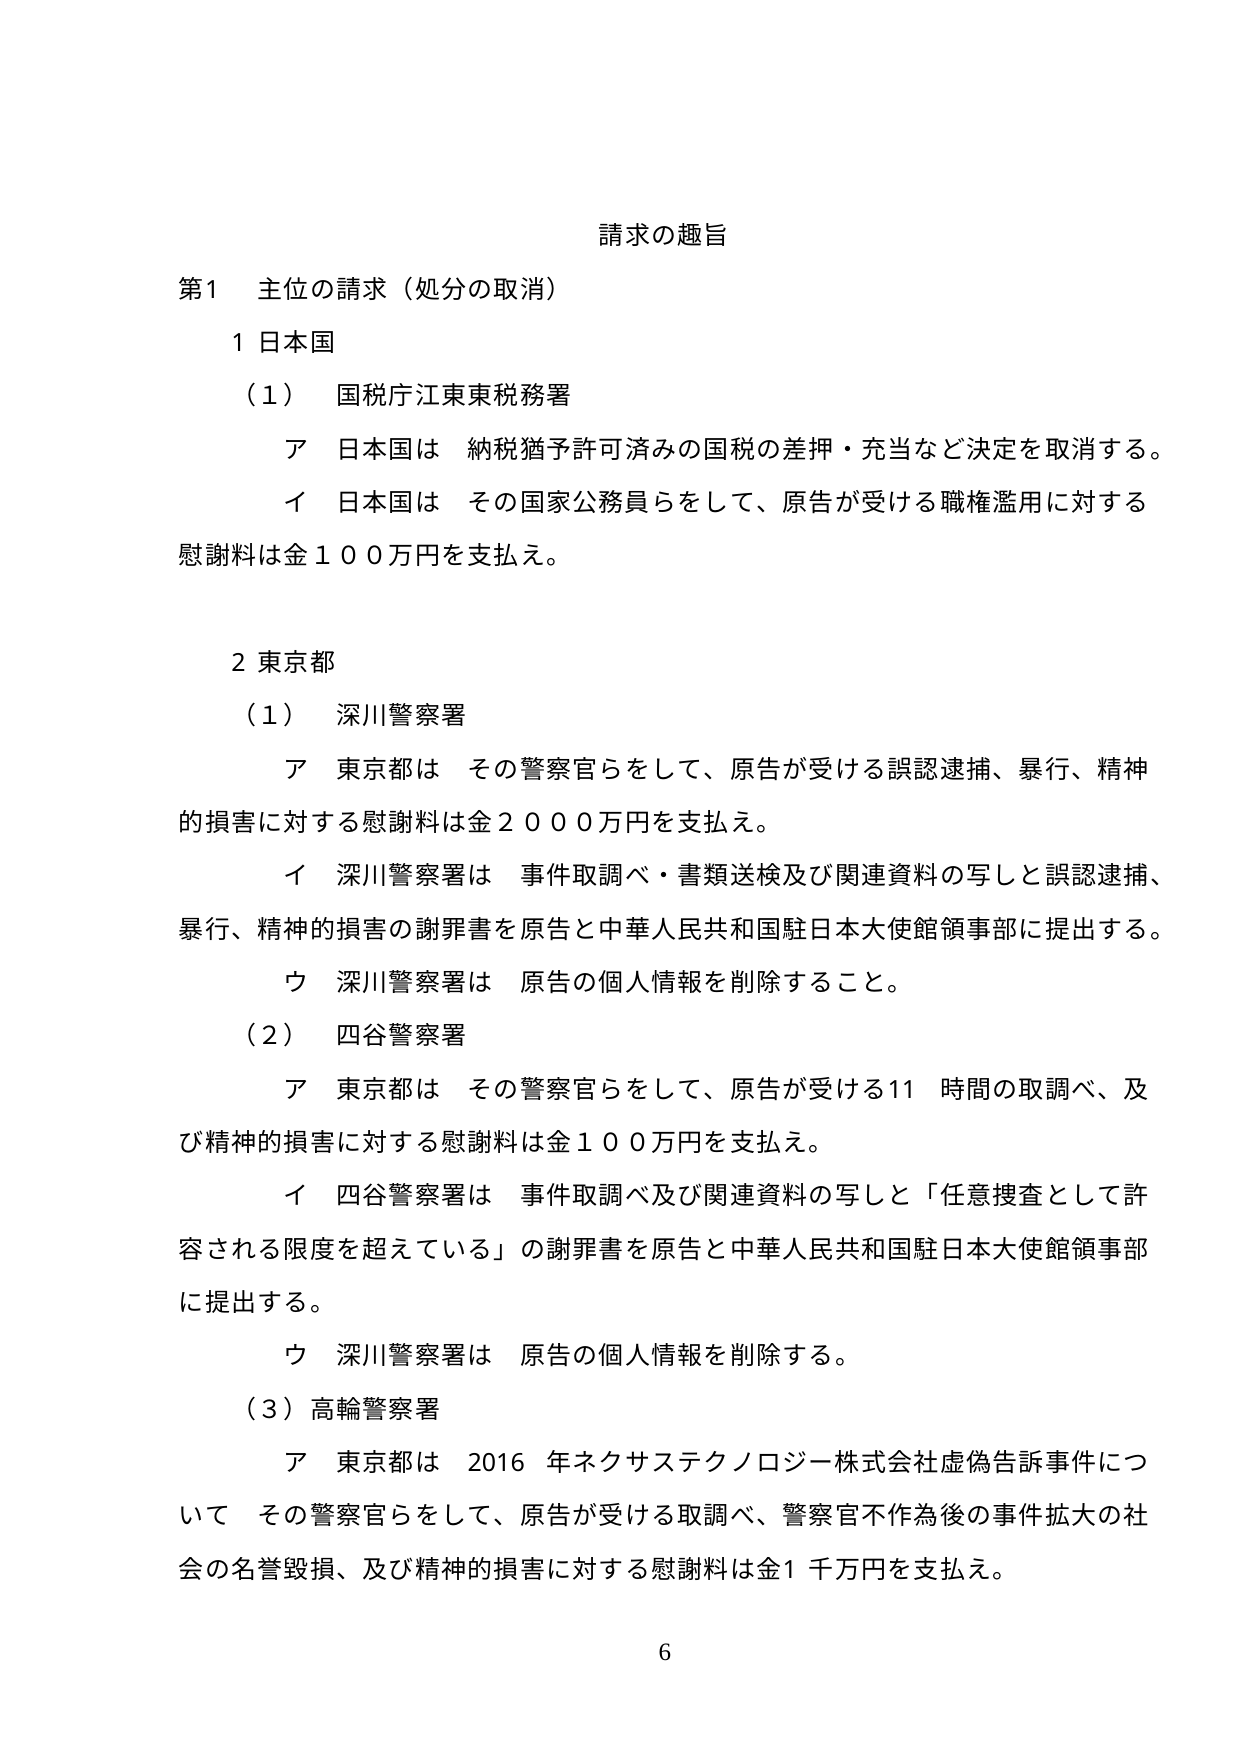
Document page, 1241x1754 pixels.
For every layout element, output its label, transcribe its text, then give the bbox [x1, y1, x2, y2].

subtitle 深川警察署 [214, 687, 1150, 741]
text ア 東京都は 2016年ネクサステクノロジー株式会社虚偽告訴事件について その警察官らをして、原告が受ける取調べ、警察官不作為後の事件拡大の社会の名誉毀損、及び精神的損害に対する慰謝料は金1千万円を支払え。 [179, 1434, 1150, 1594]
text ウ 深川警察署は 原告の個人情報を削除する。 [179, 1327, 1150, 1381]
subtitle 四谷警察署 [214, 1007, 1150, 1061]
text ア 東京都は その警察官らをして、原告が受ける誤認逮捕、暴行、精神的損害に対する慰謝料は金２０００万円を支払え。 [179, 741, 1150, 847]
text ア 日本国は 納税猶予許可済みの国税の差押・充当など決定を取消する。 [179, 421, 1150, 474]
text イ 深川警察署は 事件取調べ・書類送検及び関連資料の写しと誤認逮捕、暴行、精神的損害の謝罪書を原告と中華人民共和国駐日本大使館領事部に提出する。 [179, 847, 1150, 954]
subtitle 日本国 [208, 314, 1150, 367]
text イ 日本国は その国家公務員らをして、原告が受ける職権濫用に対する慰謝料は金１００万円を支払え。 [179, 474, 1150, 581]
subtitle 請求の趣旨 [179, 207, 1150, 261]
subtitle 国税庁江東東税務署 [214, 367, 1150, 421]
subtitle 主位の請求（処分の取消） [179, 261, 1150, 314]
text （３）高輪警察署 [179, 1381, 1150, 1434]
text ウ 深川警察署は 原告の個人情報を削除すること。 [179, 954, 1150, 1007]
text ア 東京都は その警察官らをして、原告が受ける11時間の取調べ、及び精神的損害に対する慰謝料は金１００万円を支払え。 [179, 1061, 1150, 1167]
subtitle 東京都 [208, 634, 1150, 687]
text イ 四谷警察署は 事件取調べ及び関連資料の写しと「任意捜査として許容される限度を超えている」の謝罪書を原告と中華人民共和国駐日本大使館領事部に提出する。 [179, 1167, 1150, 1327]
